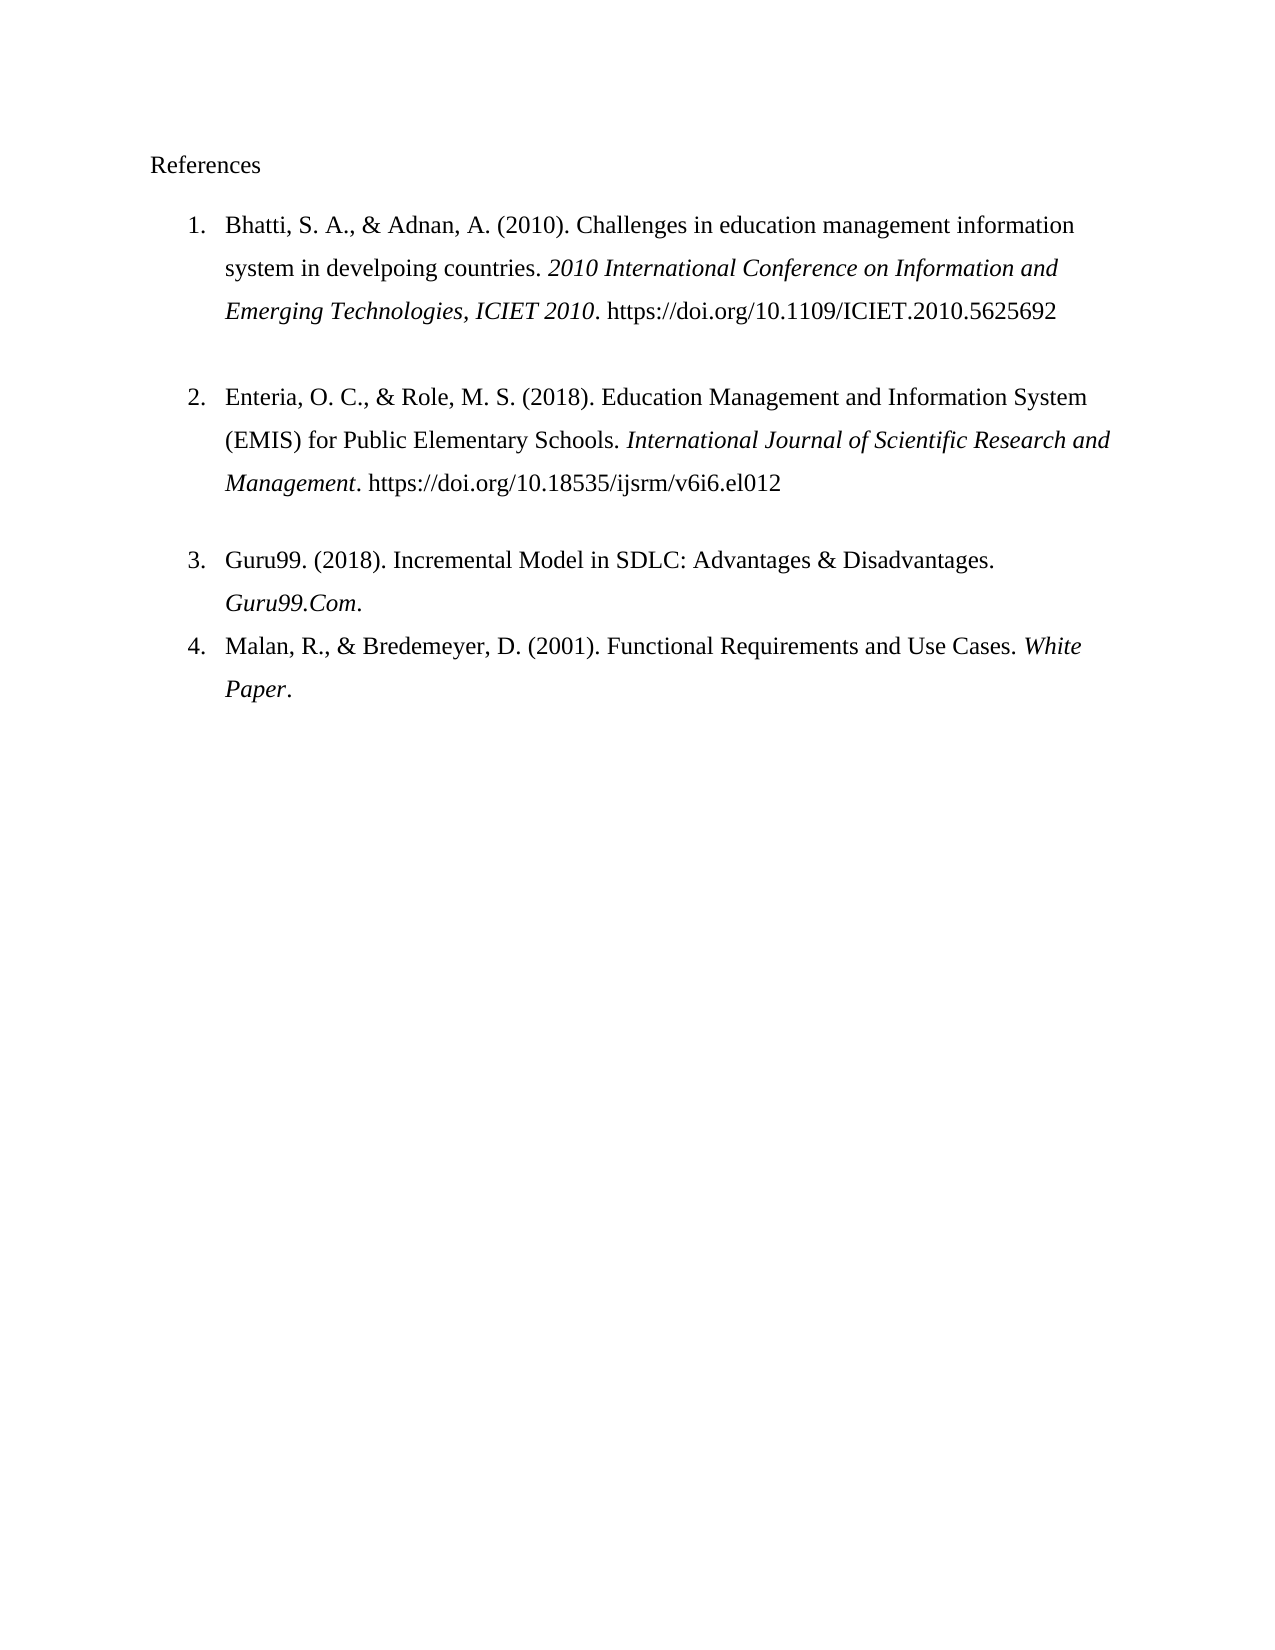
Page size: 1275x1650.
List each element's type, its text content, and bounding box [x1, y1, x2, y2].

list Enteria, O. C., & Role, M. S. (2018). Education Management and Information System (EMIS) for Public Elementary Schools. International Journal of Scientific Research and Management. https://doi.org/10.18535/ijsrm/v6i6.el012 [187, 382, 1125, 497]
list Bhatti, S. A., & Adnan, A. (2010). Challenges in education management information system in develpoing countries. 2010 International Conference on Information and Emerging Technologies, ICIET 2010. https://doi.org/10.1109/ICIET.2010.5625692 [187, 210, 1125, 325]
text References [150, 150, 1125, 179]
list Guru99. (2018). Incremental Model in SDLC: Advantages & Disadvantages. Guru99.Com. [187, 545, 1125, 617]
list Malan, R., & Bredemeyer, D. (2001). Functional Requirements and Use Cases. White Paper. [187, 631, 1125, 703]
